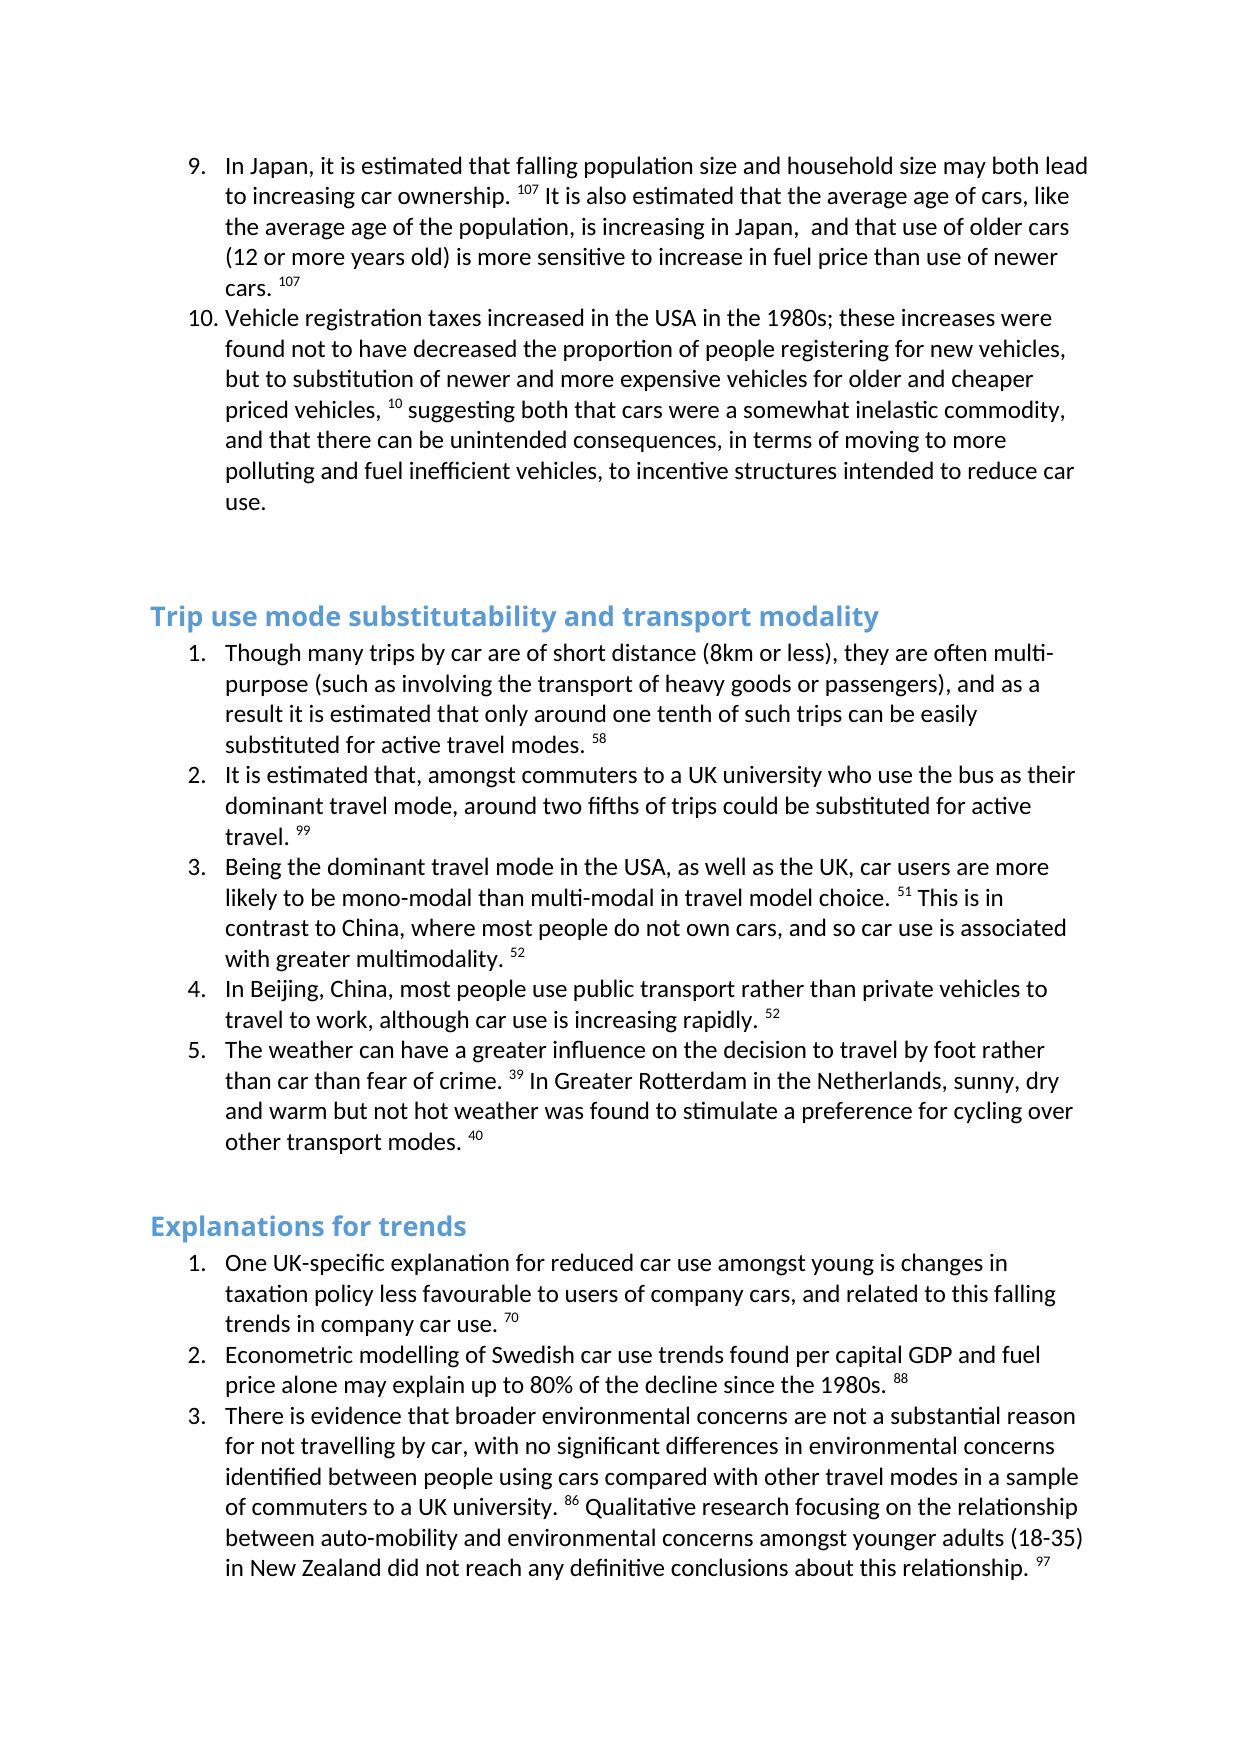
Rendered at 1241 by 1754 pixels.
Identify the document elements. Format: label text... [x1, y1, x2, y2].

list Being the dominant travel mode in the USA, as well as the UK, car users are more likely to be mono-modal than multi-modal in travel model choice. 51 This is in contrast to China, where most people do not own cars, and so car use is associated with greater multimodality. 52 [187, 851, 1090, 973]
subtitle Explanations for trends [150, 1207, 1090, 1244]
list In Beijing, China, most people use public transport rather than private vehicles to travel to work, although car use is increasing rapidly. 52 [187, 973, 1090, 1034]
list Econometric modelling of Swedish car use trends found per capital GDP and fuel price alone may explain up to 80% of the decline since the 1980s. 88 [187, 1339, 1090, 1400]
list Though many trips by car are of short distance (8km or less), they are often multi-purpose (such as involving the transport of heavy goods or passengers), and as a result it is estimated that only around one tenth of such trips can be easily substituted for active travel modes. 58 [187, 638, 1090, 760]
list It is estimated that, amongst commuters to a UK university who use the bus as their dominant travel mode, around two fifths of trips could be substituted for active travel. 99 [187, 760, 1090, 851]
list In Japan, it is estimated that falling population size and household size may both lead to increasing car ownership. 107 It is also estimated that the average age of cars, like the average age of the population, is increasing in Japan, and that use of older cars (12 or more years old) is more sensitive to increase in fuel price than use of newer cars. 107 [187, 150, 1090, 303]
list There is evidence that broader environmental concerns are not a substantial reason for not travelling by car, with no significant differences in environmental concerns identified between people using cars compared with other travel modes in a sample of commuters to a UK university. 86 Qualitative research focusing on the relationship between auto-mobility and environmental concerns amongst younger adults (18-35) in New Zealand did not reach any definitive conclusions about this relationship. 97 [187, 1400, 1090, 1583]
list The weather can have a greater influence on the decision to travel by foot rather than car than fear of crime. 39 In Greater Rotterdam in the Netherlands, sunny, dry and warm but not hot weather was found to stimulate a preference for cycling over other transport modes. 40 [187, 1034, 1090, 1156]
subtitle Trip use mode substitutability and transport modality [150, 598, 1090, 635]
list Vehicle registration taxes increased in the USA in the 1980s; these increases were found not to have decreased the proportion of people registering for new vehicles, but to substitution of newer and more expensive vehicles for older and cheaper priced vehicles, 10 suggesting both that cars were a somewhat inelastic commodity, and that there can be unintended consequences, in terms of moving to more polluting and fuel inefficient vehicles, to incentive structures intended to reduce car use. [187, 303, 1090, 516]
list One UK-specific explanation for reduced car use amongst young is changes in taxation policy less favourable to users of company cars, and related to this falling trends in company car use. 70 [187, 1247, 1090, 1339]
